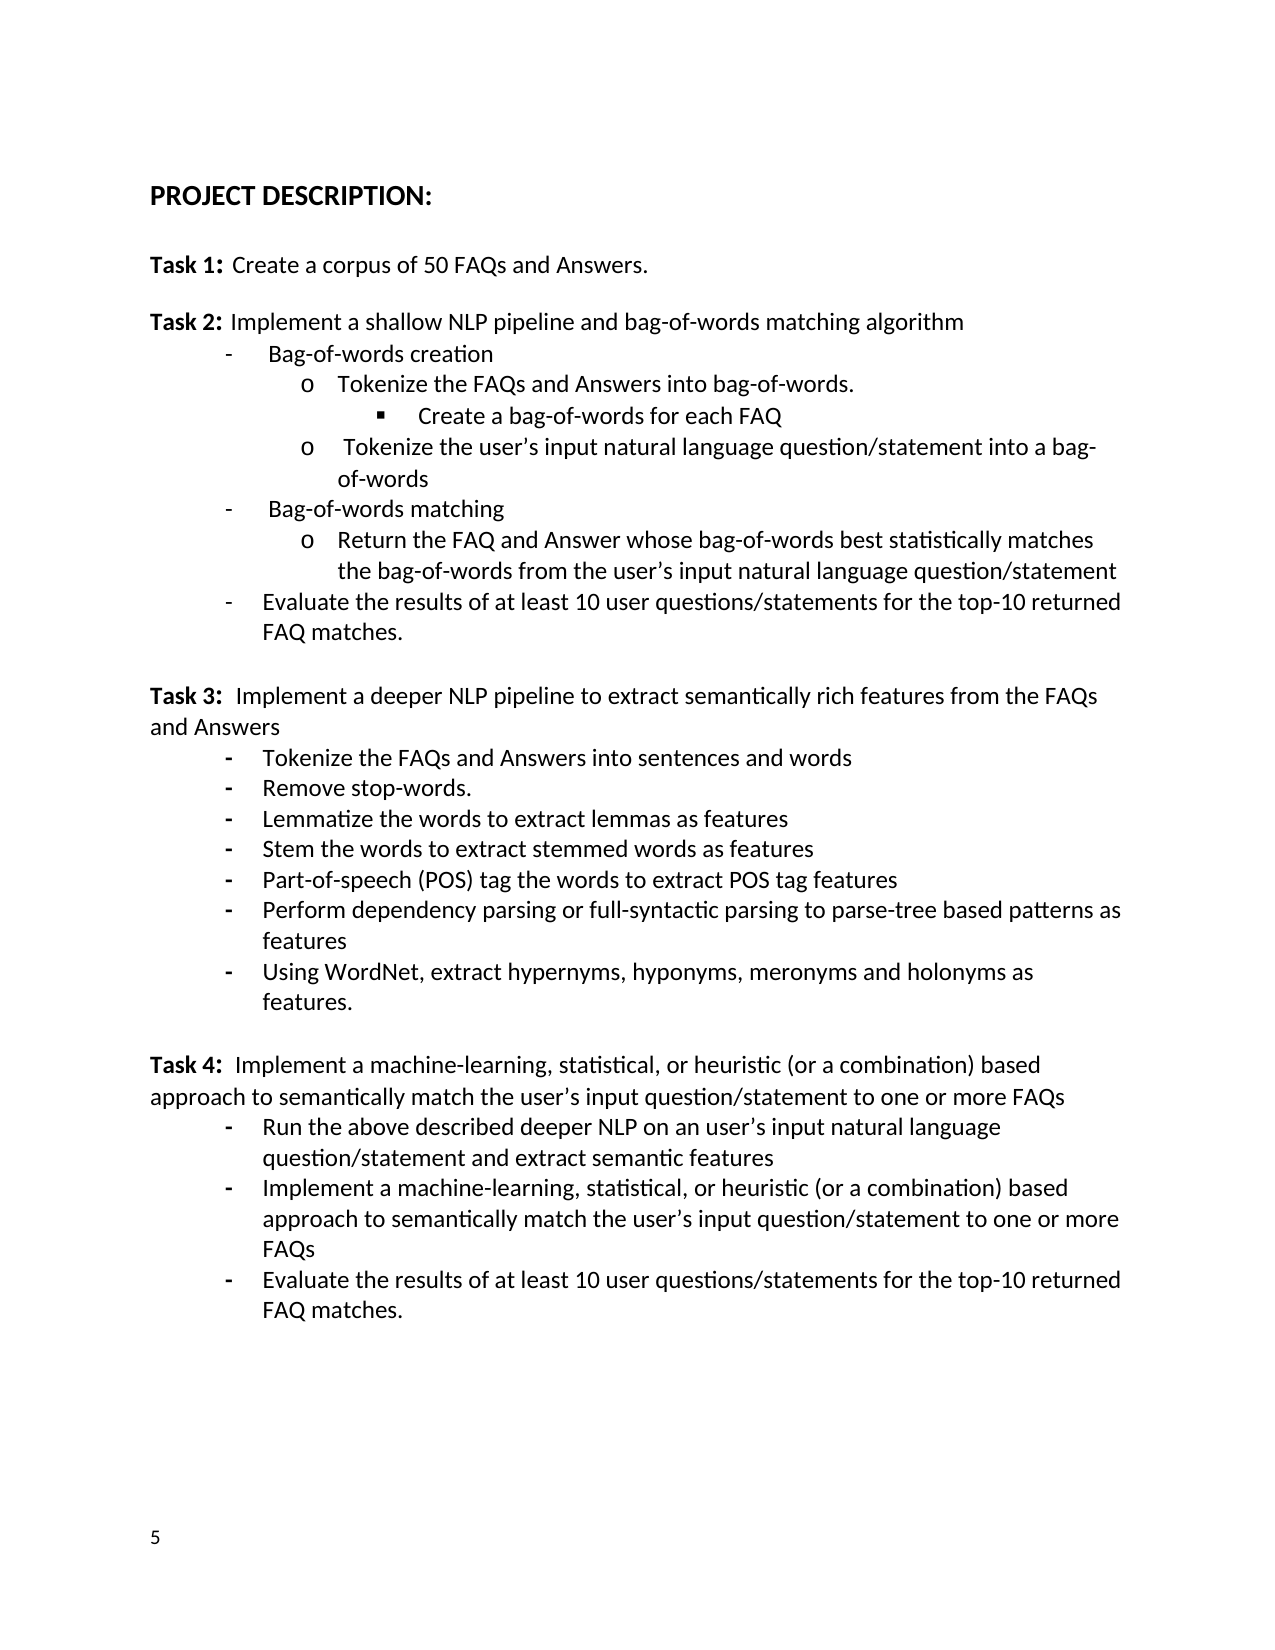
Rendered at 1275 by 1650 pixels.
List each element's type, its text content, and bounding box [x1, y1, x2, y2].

list Lemmatize the words to extract lemmas as features [225, 803, 1125, 833]
list Tokenize the FAQs and Answers into sentences and words [225, 742, 1125, 772]
list Tokenize the user’s input natural language question/statement into a bag-of-words [300, 431, 1125, 493]
list Create a bag-of-words for each FAQ [375, 400, 1125, 431]
text Task 1: Create a corpus of 50 FAQs and Answers. [150, 246, 1125, 279]
list Return the FAQ and Answer whose bag-of-words best statistically matches the bag-of-words from the user’s input natural language question/statement [300, 524, 1125, 586]
list Perform dependency parsing or full-syntactic parsing to parse-tree based patterns as features [225, 894, 1125, 956]
list Evaluate the results of at least 10 user questions/statements for the top-10 returned FAQ matches. [225, 1264, 1125, 1325]
list Using WordNet, extract hypernyms, hyponyms, meronyms and holonyms as features. [225, 956, 1125, 1017]
list Tokenize the FAQs and Answers into bag-of-words. [300, 369, 1125, 400]
text Task 3: Implement a deeper NLP pipeline to extract semantically rich features from the FAQs and Answers [150, 676, 1125, 742]
text Task 2: Implement a shallow NLP pipeline and bag-of-words matching algorithm [150, 302, 1125, 338]
list Remove stop-words. [225, 772, 1125, 803]
list Implement a machine-learning, statistical, or heuristic (or a combination) based approach to semantically match the user’s input question/statement to one or more FAQs [225, 1173, 1125, 1264]
list Stem the words to extract stemmed words as features [225, 833, 1125, 864]
list Evaluate the results of at least 10 user questions/statements for the top-10 returned FAQ matches. [225, 586, 1125, 647]
list Bag-of-words creation [225, 338, 1125, 369]
text PROJECT DESCRIPTION: [150, 177, 1125, 212]
list Part-of-speech (POS) tag the words to extract POS tag features [225, 864, 1125, 894]
list Run the above described deeper NLP on an user’s input natural language question/statement and extract semantic features [225, 1112, 1125, 1173]
text Task 4: Implement a machine-learning, statistical, or heuristic (or a combination) based approach to semantically match the user’s input question/statement to one or more FAQs [150, 1045, 1125, 1112]
list Bag-of-words matching [225, 493, 1125, 524]
